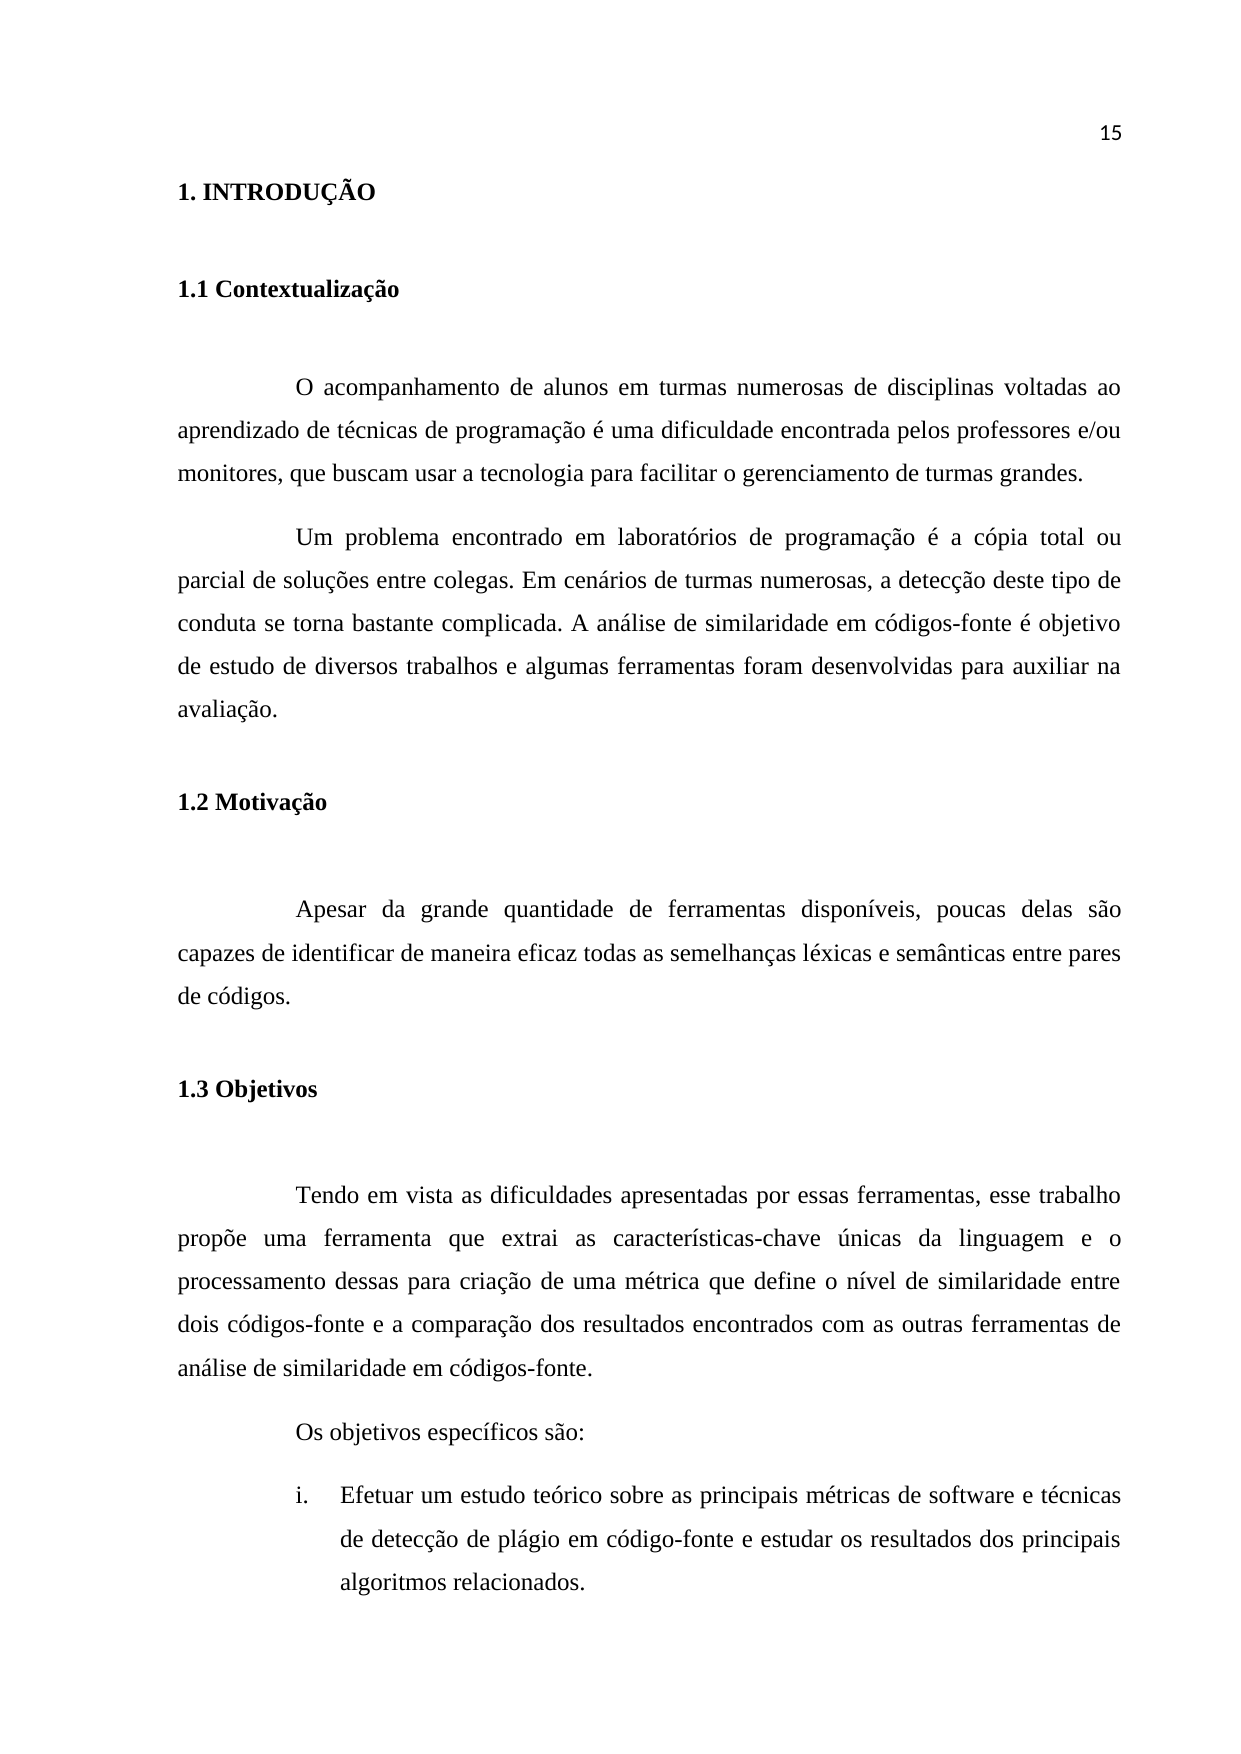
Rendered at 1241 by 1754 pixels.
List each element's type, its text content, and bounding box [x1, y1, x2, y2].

subtitle 1.1 Contextualização [177, 274, 1122, 303]
text O acompanhamento de alunos em turmas numerosas de disciplinas voltadas ao aprendizado de técnicas de programação é uma dificuldade encontrada pelos professores e/ou monitores, que buscam usar a tecnologia para facilitar o gerenciamento de turmas grandes. [177, 372, 1122, 487]
text Tendo em vista as dificuldades apresentadas por essas ferramentas, esse trabalho propõe uma ferramenta que extrai as características-chave únicas da linguagem e o processamento dessas para criação de uma métrica que define o nível de similaridade entre dois códigos-fonte e a comparação dos resultados encontrados com as outras ferramentas de análise de similaridade em códigos-fonte. [177, 1180, 1122, 1381]
text Os objetivos específicos são: [177, 1417, 1122, 1445]
list Efetuar um estudo teórico sobre as principais métricas de software e técnicas de detecção de plágio em código-fonte e estudar os resultados dos principais algoritmos relacionados. [295, 1481, 1122, 1596]
text Apesar da grande quantidade de ferramentas disponíveis, poucas delas são capazes de identificar de maneira eficaz todas as semelhanças léxicas e semânticas entre pares de códigos. [177, 894, 1122, 1009]
text Um problema encontrado em laboratórios de programação é a cópia total ou parcial de soluções entre colegas. Em cenários de turmas numerosas, a detecção deste tipo de conduta se torna bastante complicada. A análise de similaridade em códigos-fonte é objetivo de estudo de diversos trabalhos e algumas ferramentas foram desenvolvidas para auxiliar na avaliação. [177, 522, 1122, 723]
subtitle 1.2 Motivação [177, 787, 1122, 816]
subtitle 1.3 Objetivos [177, 1074, 1122, 1103]
subtitle 1. INTRODUÇÃO [177, 177, 1122, 206]
